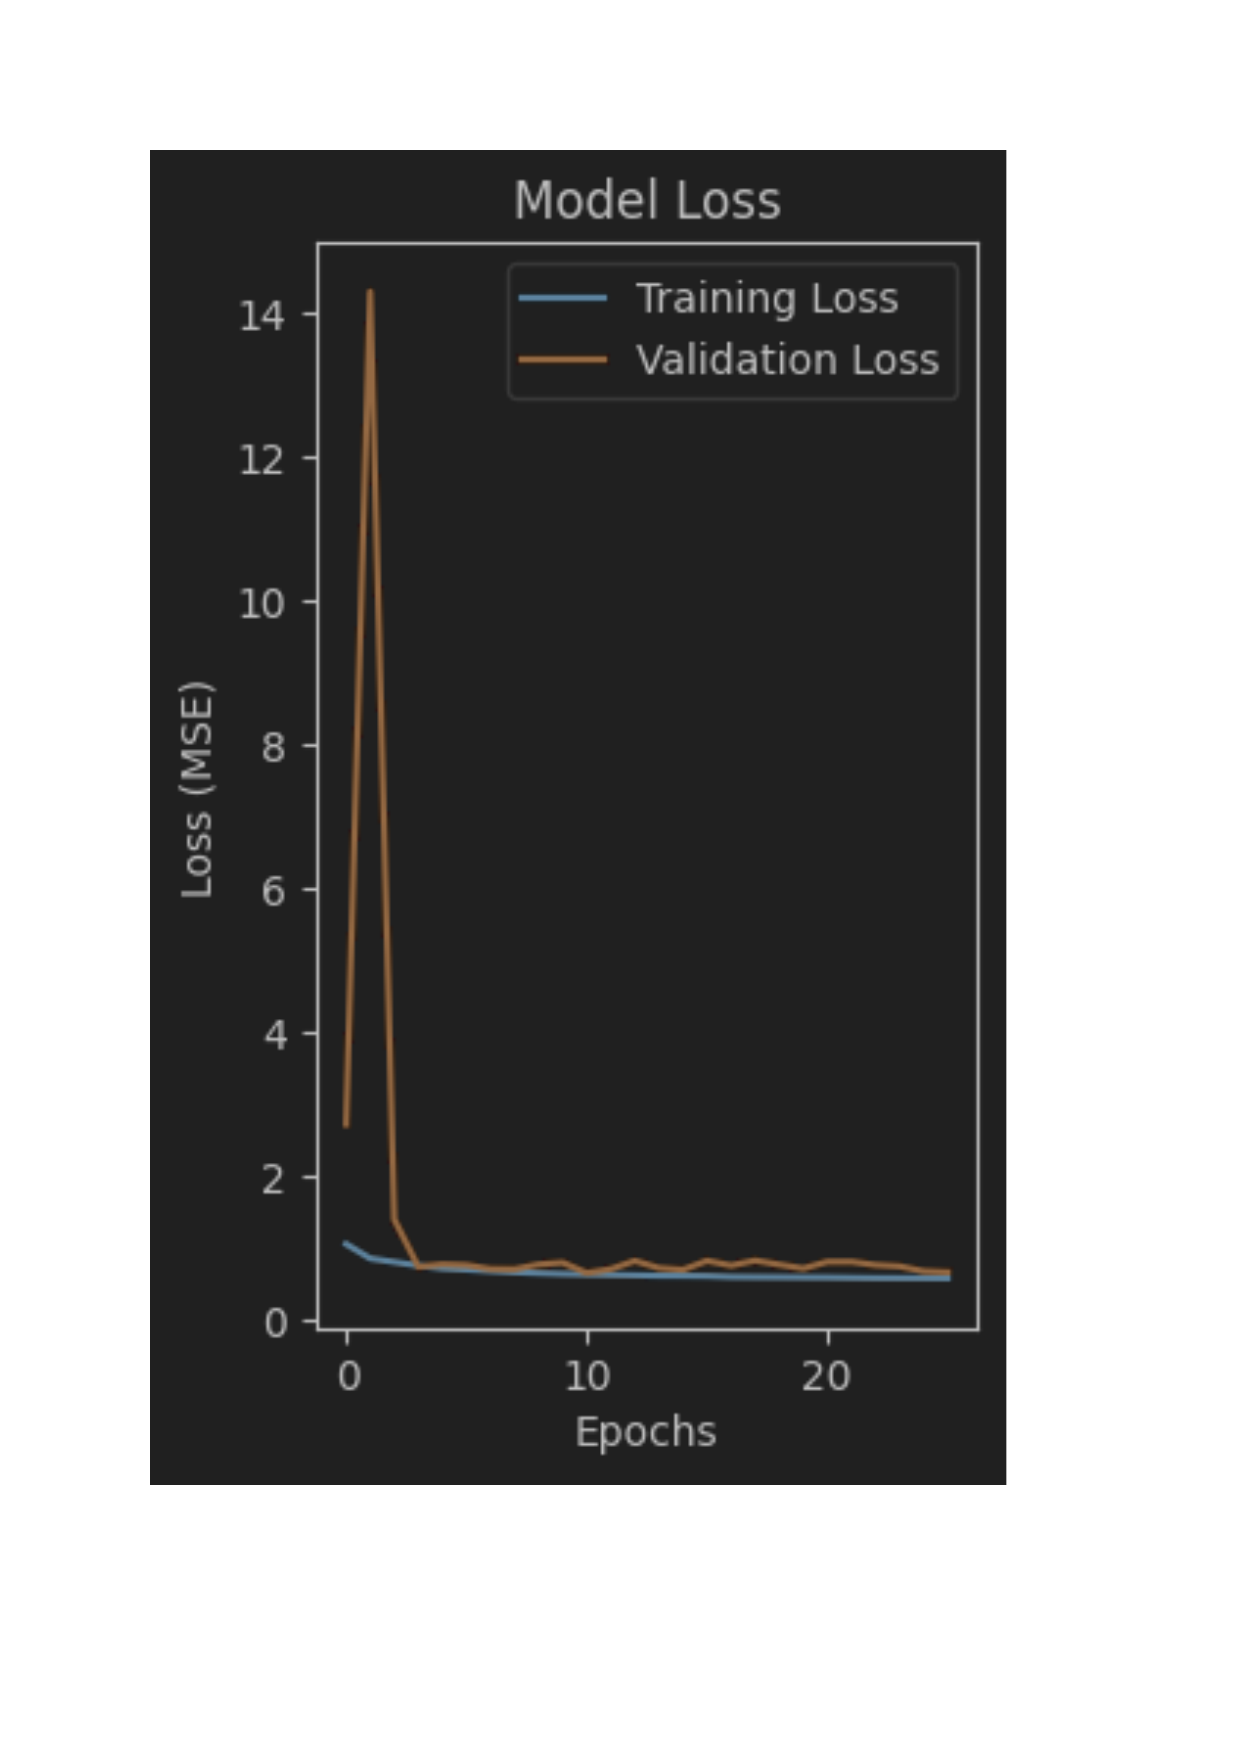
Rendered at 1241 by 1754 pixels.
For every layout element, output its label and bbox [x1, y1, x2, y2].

picture [150, 150, 1007, 1485]
